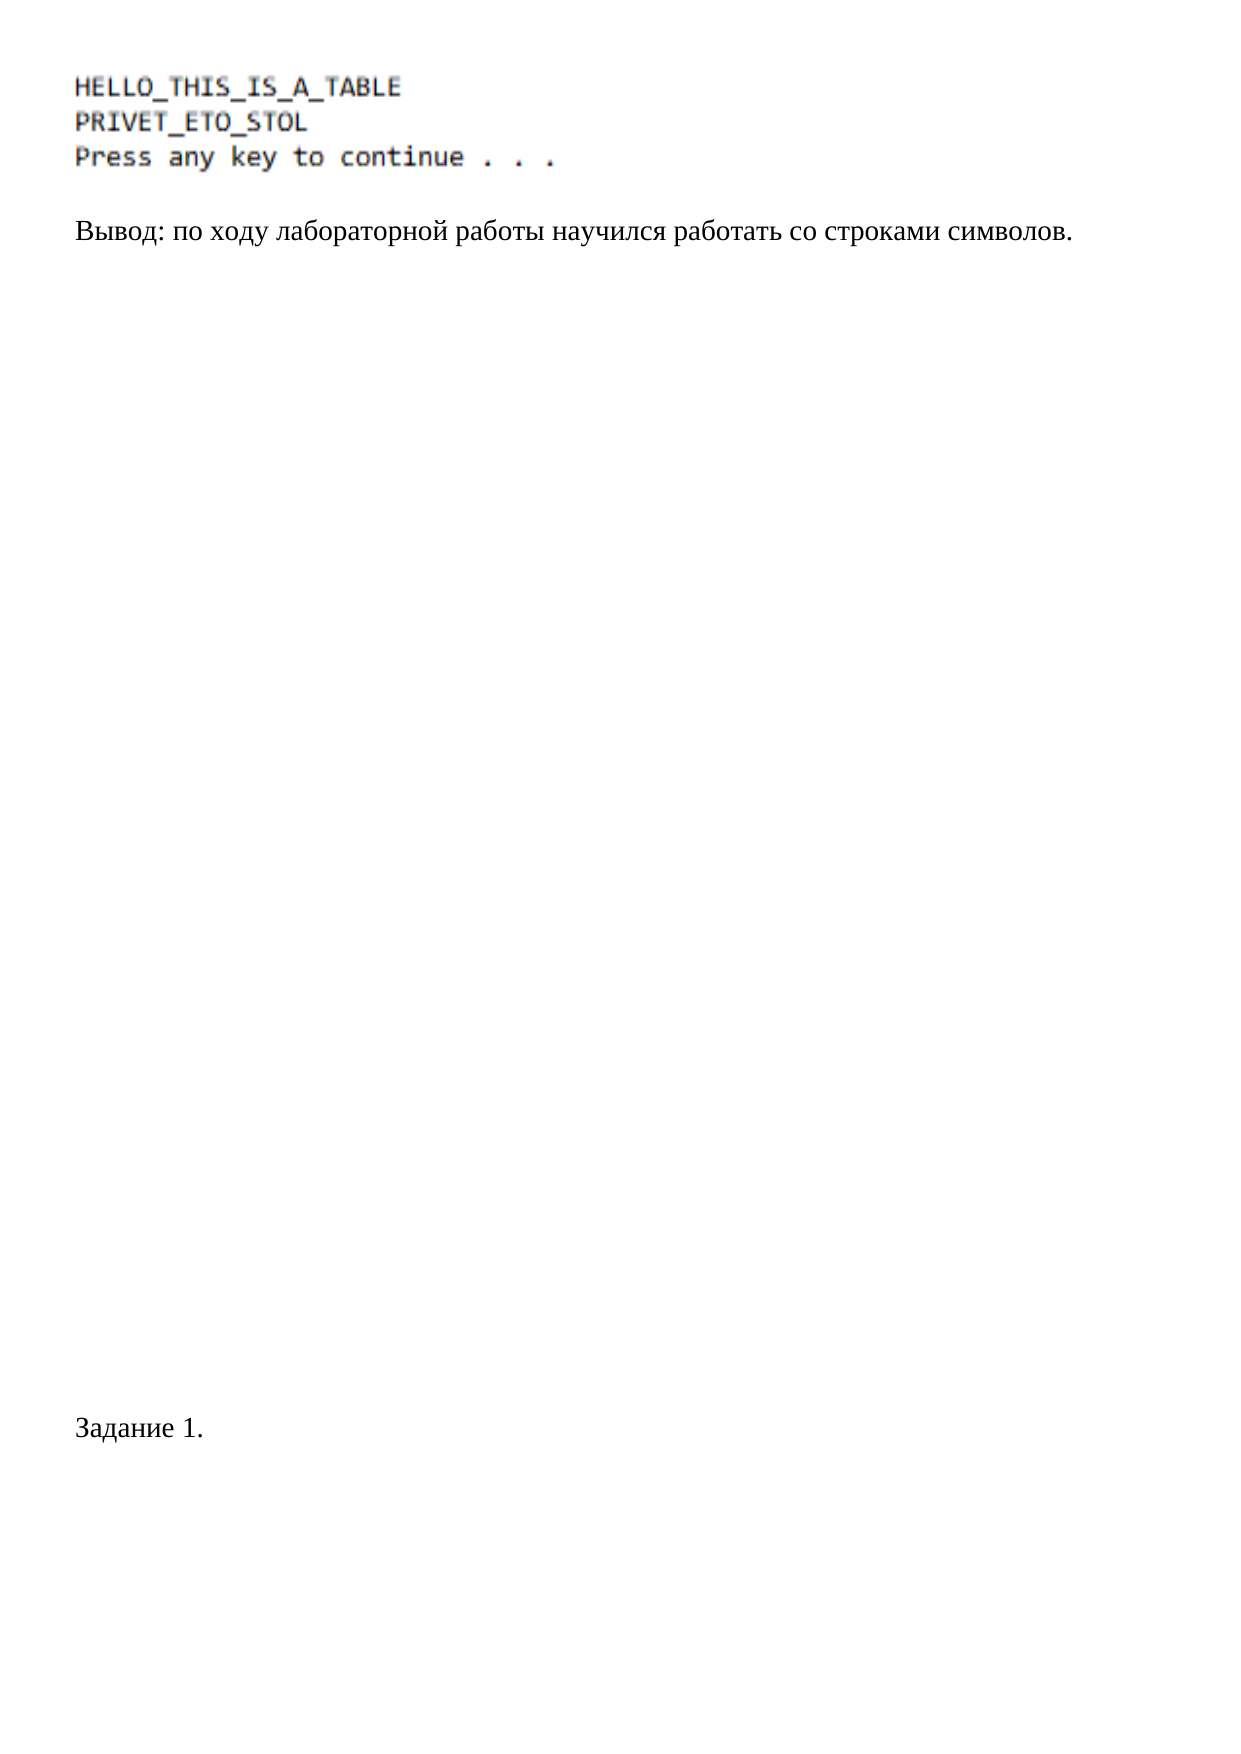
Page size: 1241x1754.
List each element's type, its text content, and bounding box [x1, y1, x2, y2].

picture [75, 65, 566, 193]
text Задание 1. [75, 1410, 1152, 1443]
text Вывод: по ходу лабораторной работы научился работать со строками символов. [75, 213, 1152, 247]
